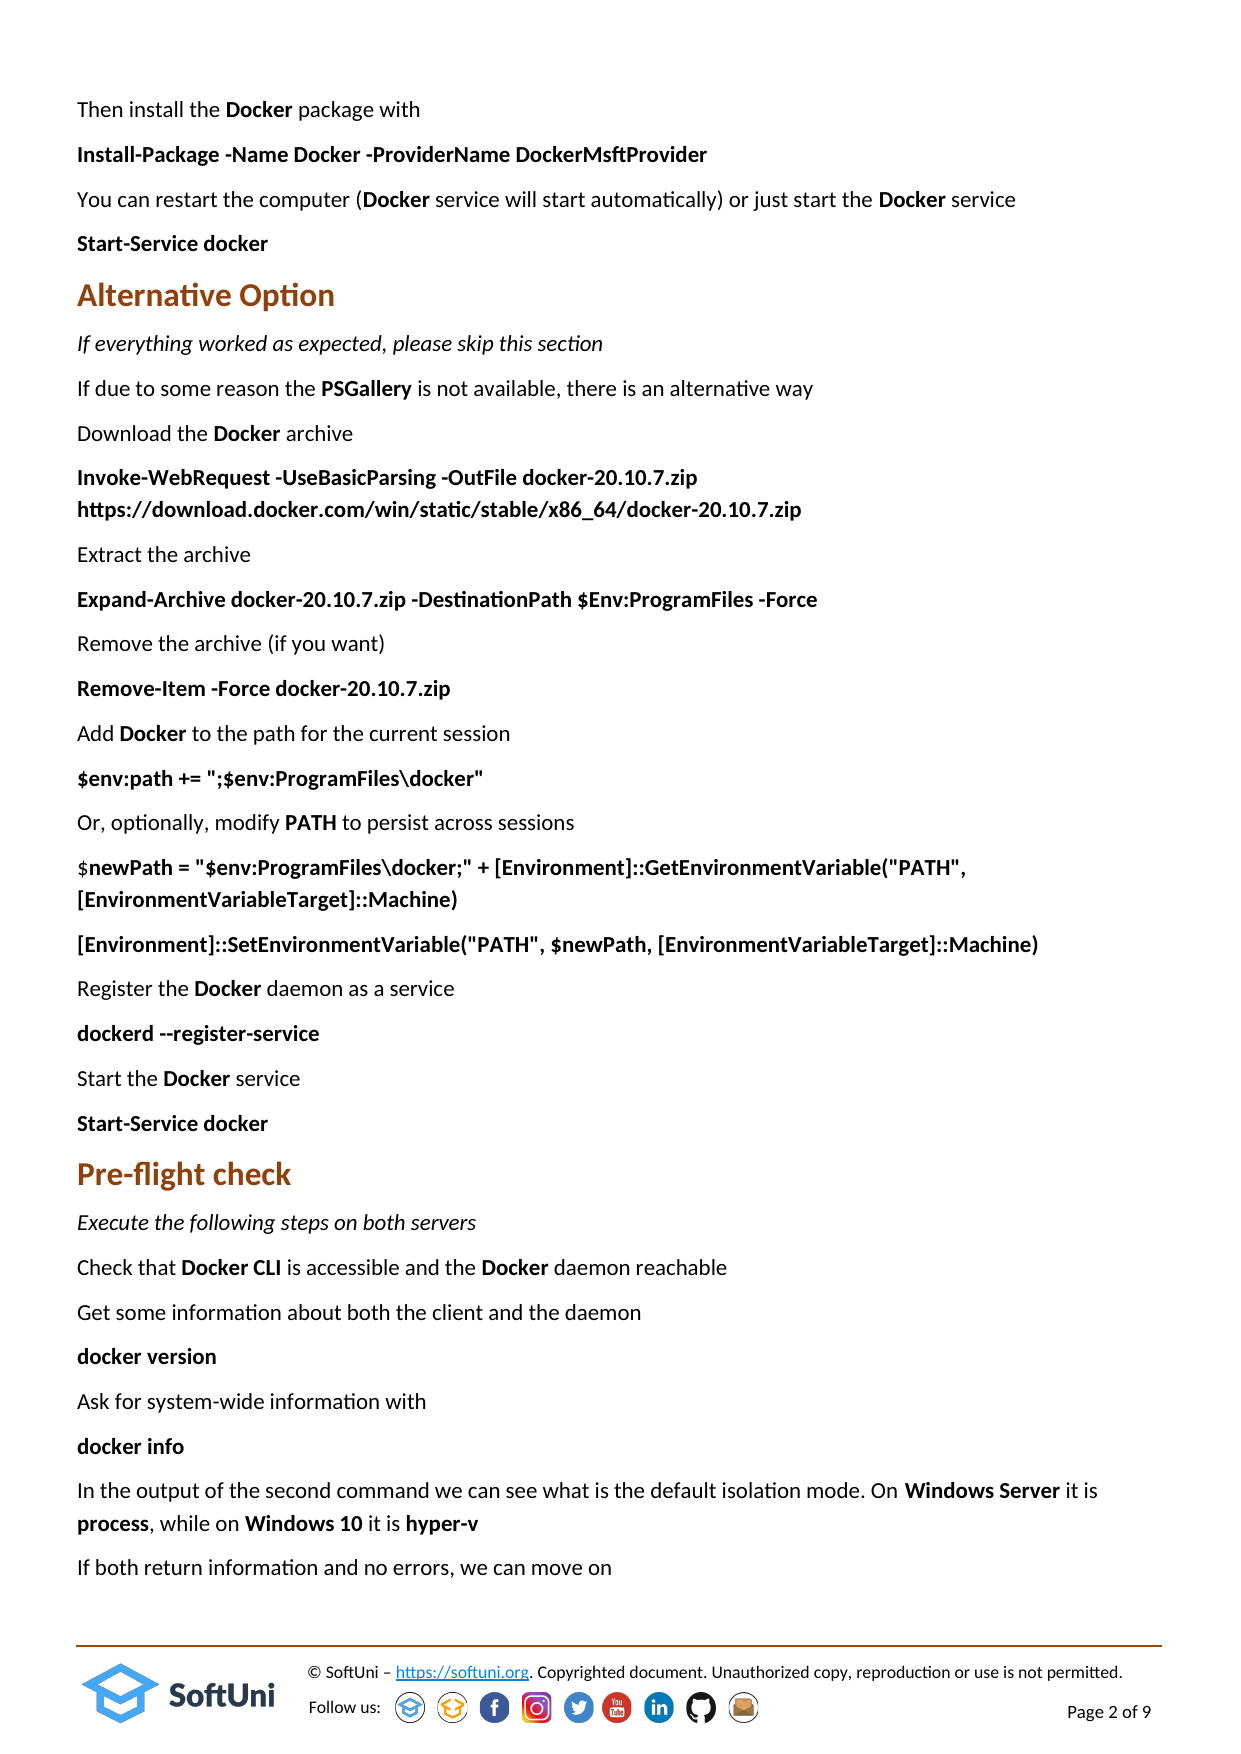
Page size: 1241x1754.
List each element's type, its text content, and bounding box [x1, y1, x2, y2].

picture [644, 1692, 653, 1701]
text docker info [77, 1432, 1163, 1460]
picture [437, 1692, 468, 1723]
text $newPath = "$env:ProgramFiles\docker;" + [Environment]::GetEnvironmentVariable("PATH", [EnvironmentVariableTarget]::Machine) [77, 853, 1163, 913]
text Check that Docker CLI is accessible and the Docker daemon reachable [77, 1253, 1163, 1281]
subtitle Pre-flight check [77, 1153, 1163, 1194]
subtitle Alternative Option [77, 274, 1163, 315]
text Register the Docker daemon as a service [77, 974, 1163, 1003]
text Remove-Item -Force docker-20.10.7.zip [77, 674, 1163, 702]
text Download the Docker archive [77, 419, 1163, 447]
text Install-Package -Name Docker -ProviderName DockerMsftProvider [77, 140, 1163, 168]
picture [522, 1692, 552, 1723]
text docker version [77, 1342, 1163, 1371]
text Expand-Archive docker-20.10.7.zip -DestinationPath $Env:ProgramFiles -Force [77, 585, 1163, 613]
picture [602, 1692, 632, 1723]
text Start-Service docker [77, 1109, 1163, 1137]
text [Environment]::SetEnvironmentVariable("PATH", $newPath, [EnvironmentVariableTarget]::Machine) [77, 930, 1163, 958]
text Start the Docker service [77, 1064, 1163, 1092]
text Remove the archive (if you want) [77, 629, 1163, 658]
text If everything worked as expected, please skip this section [77, 329, 1163, 357]
text If both return information and no errors, we can move on [77, 1553, 1163, 1581]
picture [395, 1692, 425, 1723]
text Extract the archive [77, 540, 1163, 568]
text Ask for system-wide information with [77, 1387, 1163, 1415]
picture [728, 1692, 759, 1723]
text $env:path += ";$env:ProgramFiles\docker" [77, 764, 1163, 792]
text Execute the following steps on both servers [77, 1208, 1163, 1236]
text If due to some reason the PSGallery is not available, there is an alternative way [77, 374, 1163, 402]
text You can restart the computer (Docker service will start automatically) or just start the Docker service [77, 185, 1163, 213]
picture [479, 1692, 510, 1723]
text Invoke-WebRequest -UseBasicParsing -OutFile docker-20.10.7.zip https://download.docker.com/win/static/stable/x86_64/docker-20.10.7.zip [77, 463, 1163, 523]
text Or, optionally, modify PATH to persist across sessions [77, 808, 1163, 836]
picture [75, 1658, 281, 1729]
text Start-Service docker [77, 229, 1163, 257]
picture [665, 1692, 674, 1701]
picture [564, 1692, 594, 1723]
text Add Docker to the path for the current session [77, 719, 1163, 747]
picture [644, 1714, 653, 1723]
picture [665, 1714, 674, 1723]
text dockerd --register-service [77, 1019, 1163, 1047]
text Get some information about both the client and the daemon [77, 1298, 1163, 1326]
picture [658, 1705, 667, 1714]
text In the output of the second command we can see what is the default isolation mode. On Windows Server it is process, while on Windows 10 it is hyper-v [77, 1477, 1163, 1537]
text Then install the Docker package with [77, 95, 1163, 123]
picture [686, 1692, 716, 1723]
